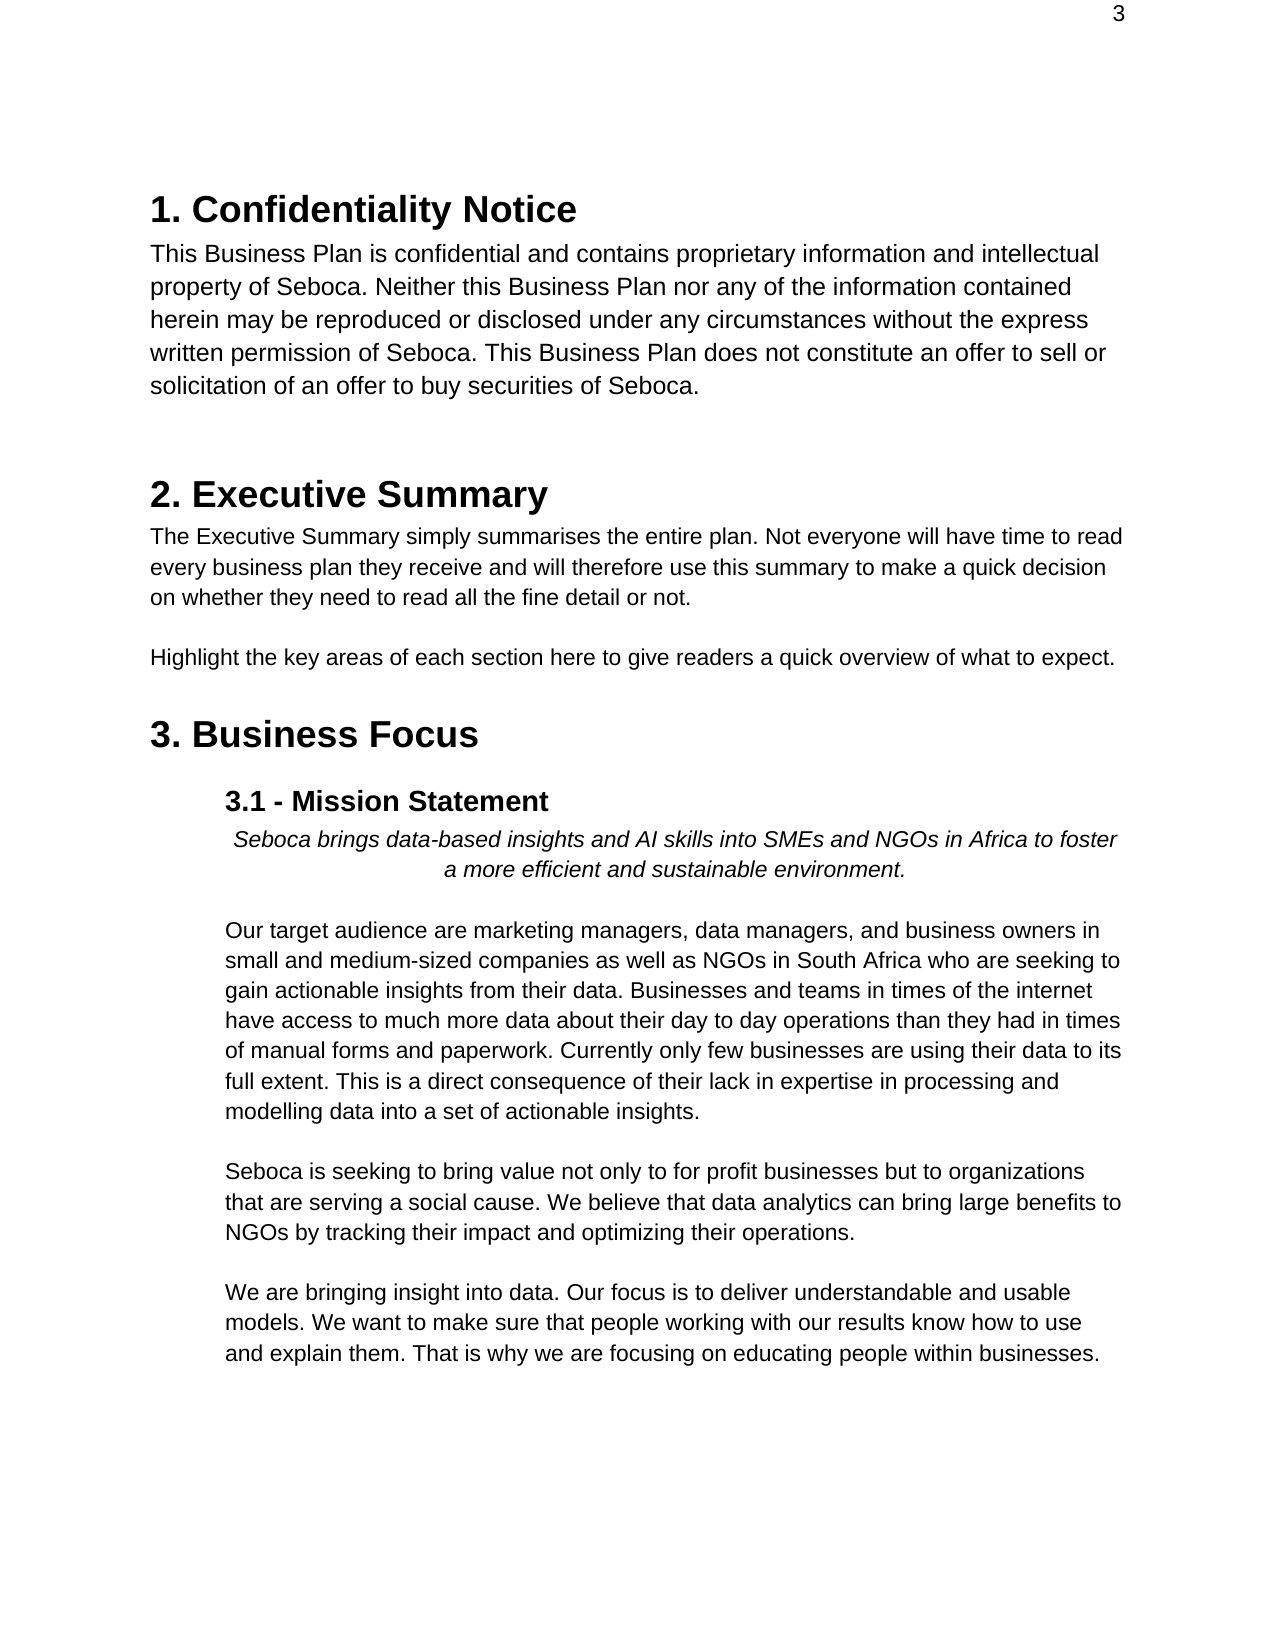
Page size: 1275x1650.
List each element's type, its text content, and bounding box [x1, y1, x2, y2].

subtitle 1. Confidentiality Notice [150, 187, 1125, 231]
text Seboca is seeking to bring value not only to for profit businesses but to organizations that are serving a social cause. We believe that data analytics can bring large benefits to NGOs by tracking their impact and optimizing their operations. [225, 1158, 1125, 1245]
text We are bringing insight into data. Our focus is to deliver understandable and usable models. We want to make sure that people working with our results know how to use and explain them. That is why we are focusing on educating people within businesses. [225, 1279, 1125, 1366]
text The Executive Summary simply summarises the entire plan. Not everyone will have time to read every business plan they receive and will therefore use this summary to make a quick decision on whether they need to read all the fine detail or not. [150, 523, 1125, 610]
text Seboca brings data-based insights and AI skills into SMEs and NGOs in Africa to foster a more efficient and sustainable environment. [225, 826, 1125, 882]
subtitle 2. Executive Summary [150, 472, 1125, 515]
subtitle 3.1 - Mission Statement [225, 784, 1125, 818]
text Our target audience are marketing managers, data managers, and business owners in small and medium-sized companies as well as NGOs in South Africa who are seeking to gain actionable insights from their data. Businesses and teams in times of the internet have access to much more data about their day to day operations than they had in times of manual forms and paperwork. Currently only few businesses are using their data to its full extent. This is a direct consequence of their lack in expertise in processing and modelling data into a set of actionable insights. [225, 917, 1125, 1124]
text Highlight the key areas of each section here to give readers a quick overview of what to expect. [150, 644, 1125, 670]
text This Business Plan is conﬁdential and contains proprietary information and intellectual property of Seboca. Neither this Business Plan nor any of the information contained herein may be reproduced or disclosed under any circumstances without the express written permission of Seboca. This Business Plan does not constitute an offer to sell or solicitation of an offer to buy securities of Seboca. [150, 239, 1125, 400]
subtitle 3. Business Focus [150, 712, 1125, 755]
